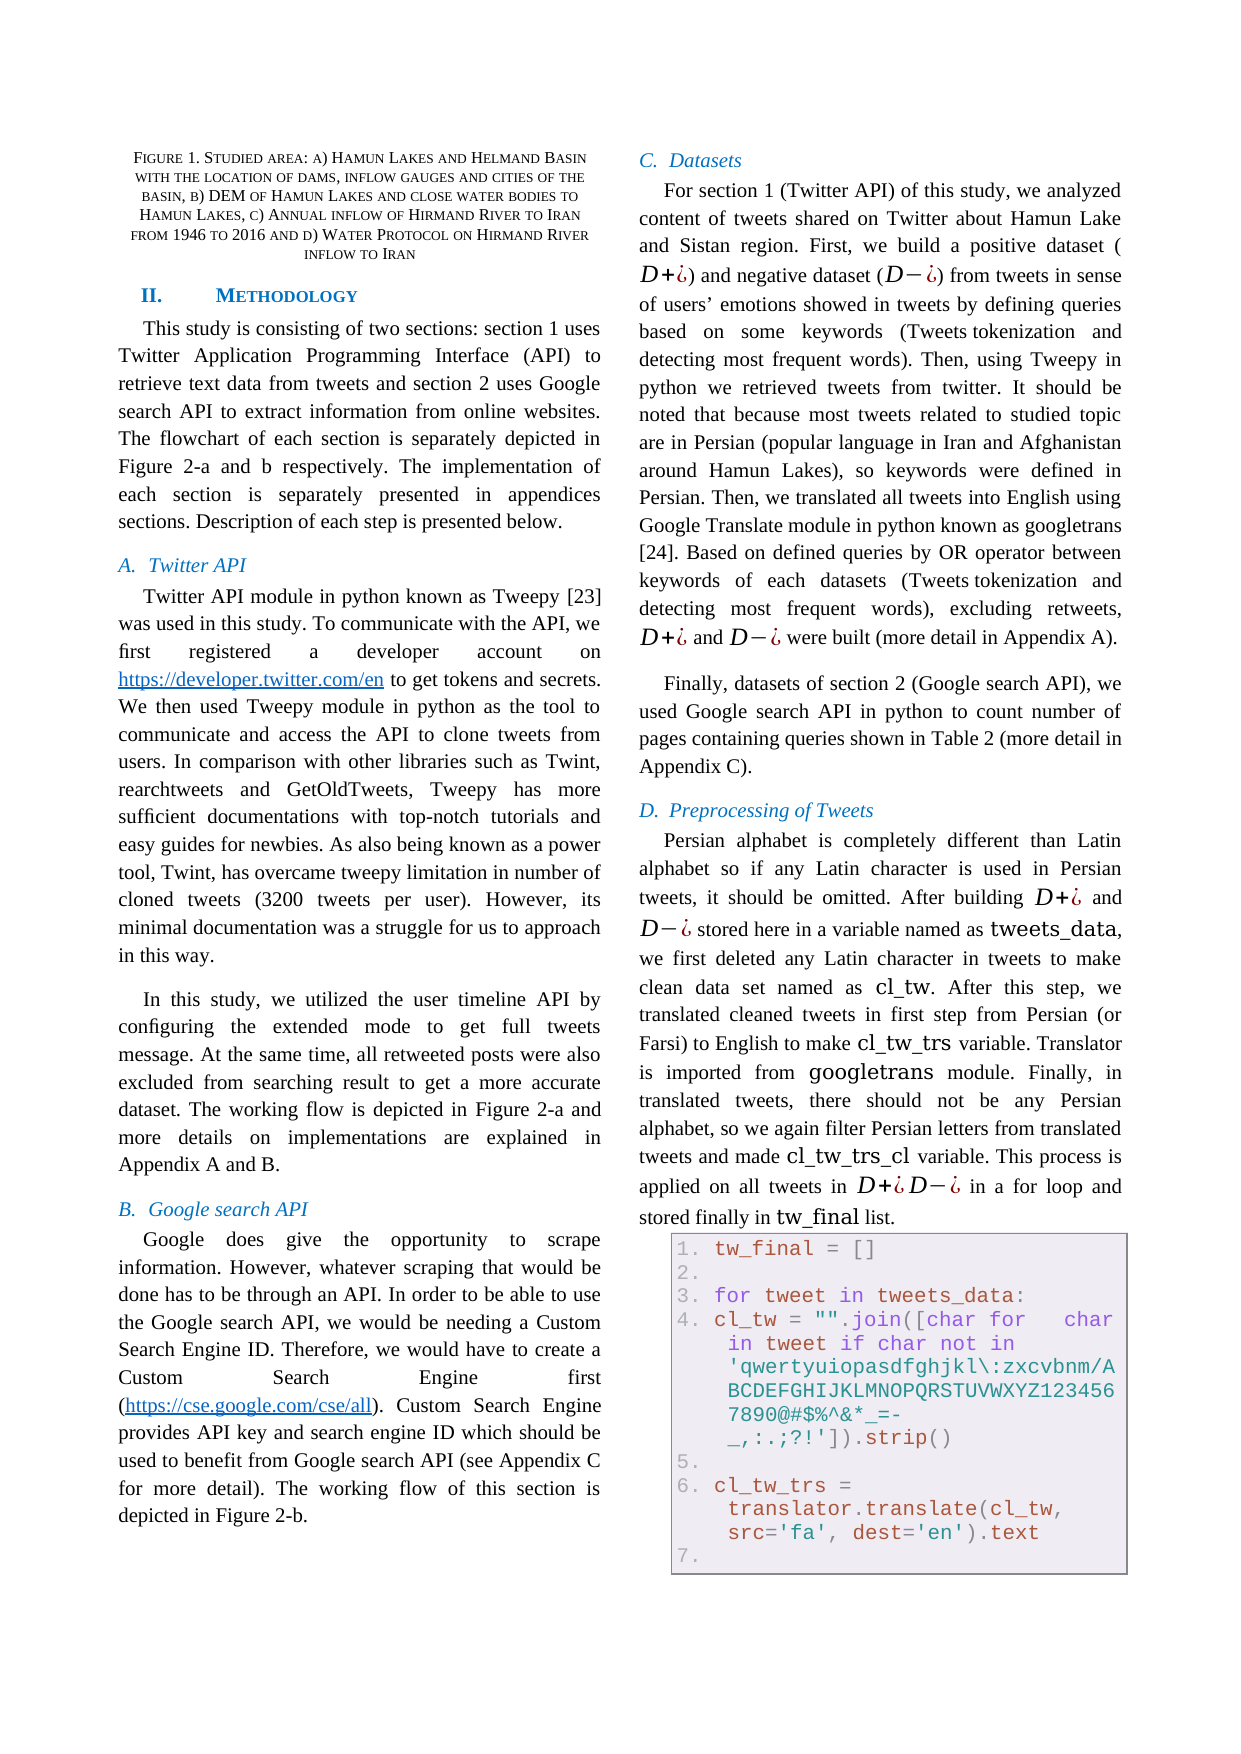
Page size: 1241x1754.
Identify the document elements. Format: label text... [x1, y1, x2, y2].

list for tweet in tweets_data: [672, 1280, 1126, 1303]
text Twitter API module in python known as Tweepy [23] was used in this study. To communicate with the API, we ﬁrst registered a developer account on https://developer.twitter.com/en to get tokens and secrets. We then used Tweepy module in python as the tool to communicate and access the API to clone tweets from users. In comparison with other libraries such as Twint, rearchtweets and GetOldTweets, Tweepy has more sufﬁcient documentations with top-notch tutorials and easy guides for newbies. As also being known as a power tool, Twint, has overcame tweepy limitation in number of cloned tweets (3200 tweets per user). However, its minimal documentation was a struggle for us to approach in this way. [118, 584, 601, 967]
text In this study, we utilized the user timeline API by conﬁguring the extended mode to get full tweets message. At the same time, all retweeted posts were also excluded from searching result to get a more accurate dataset. The working flow is depicted in Figure 2-a and more details on implementations are explained in Appendix A and B. [118, 987, 601, 1176]
subtitle Datasets [639, 148, 1122, 172]
list tw_final = [] [672, 1234, 1126, 1256]
text Figure 1. Studied area: a) Hamun Lakes and Helmand Basin with the location of dams, inflow gauges and cities of the basin, b) DEM of Hamun Lakes and close water bodies to Hamun Lakes, c) Annual inflow of Hirmand River to Iran from 1946 to 2016 and d) Water Protocol on Hirmand River inflow to Iran [118, 148, 601, 263]
list cl_tw_trs = translator.translate(cl_tw, src='fa', dest='en').text [672, 1469, 1126, 1540]
text For section 1 (Twitter API) of this study, we analyzed content of tweets shared on Twitter about Hamun Lake and Sistan region. First, we build a positive dataset () and negative dataset () from tweets in sense of users’ emotions showed in tweets by defining queries based on some keywords (Table 1). Then, using Tweepy in python we retrieved tweets from twitter. It should be noted that because most tweets related to studied topic are in Persian (popular language in Iran and Afghanistan around Hamun Lakes), so keywords were defined in Persian. Then, we translated all tweets into English using Google Translate module in python known as googletrans [24]. Based on defined queries by OR operator between keywords of each datasets (Table 1), excluding retweets, and were built (more detail in Appendix A). [639, 178, 1122, 651]
subtitle Twitter API [118, 553, 601, 577]
text This study is consisting of two sections: section 1 uses Twitter Application Programming Interface (API) to retrieve text data from tweets and section 2 uses Google search API to extract information from online websites. The flowchart of each section is separately depicted in Figure 2-a and b respectively. The implementation of each section is separately presented in appendices sections. Description of each step is presented below. [118, 316, 601, 533]
list cl_tw = "".join([char for char in tweet if char not in 'qwertyuiopasdfghjkl\:zxcvbnm/ABCDEFGHIJKLMNOPQRSTUVWXYZ1234567890@#$%^&*_=-_,:.;?!']).strip() [672, 1303, 1126, 1445]
subtitle Google search API [118, 1197, 601, 1221]
text Persian alphabet is completely different than Latin alphabet so if any Latin character is used in Persian tweets, it should be omitted. After building and stored here in a variable named as tweets_data, we first deleted any Latin character in tweets to make clean data set named as cl_tw. After this step, we translated cleaned tweets in first step from Persian (or Farsi) to English to make cl_tw_trs variable. Translator is imported from googletrans module. Finally, in translated tweets, there should not be any Persian alphabet, so we again filter Persian letters from translated tweets and made cl_tw_trs_cl variable. This process is applied on all tweets in in a for loop and stored finally in tw_final list. [639, 828, 1122, 1229]
text Google does give the opportunity to scrape information. However, whatever scraping that would be done has to be through an API. In order to be able to use the Google search API, we would be needing a Custom Search Engine ID. Therefore, we would have to create a Custom Search Engine first (https://cse.google.com/cse/all). Custom Search Engine provides API key and search engine ID which should be used to benefit from Google search API (see Appendix C for more detail). The working flow of this section is depicted in Figure 2-b. [118, 1227, 601, 1527]
text Finally, datasets of section 2 (Google search API), we used Google search API in python to count number of pages containing queries shown in Table 2 (more detail in Appendix C). [639, 671, 1122, 778]
subtitle Methodology [141, 283, 601, 307]
subtitle Preprocessing of Tweets [639, 798, 1122, 822]
